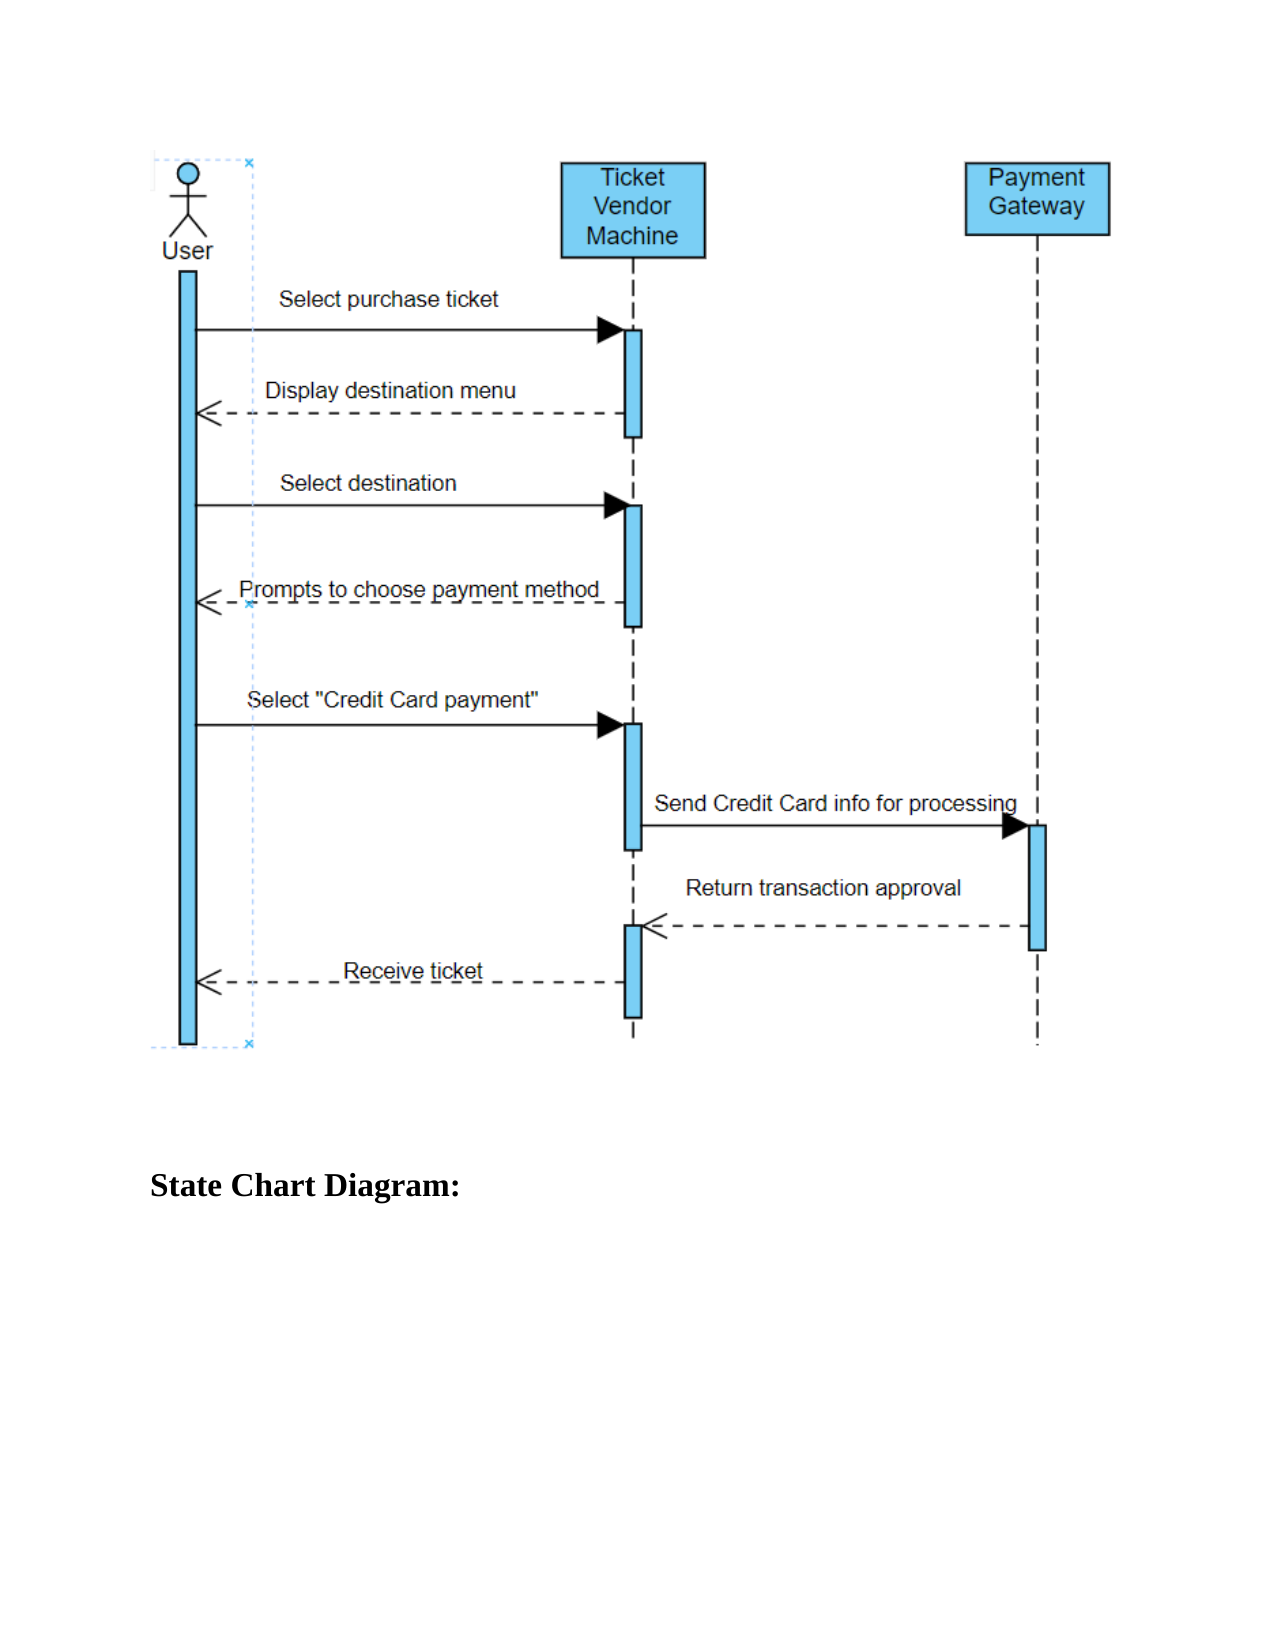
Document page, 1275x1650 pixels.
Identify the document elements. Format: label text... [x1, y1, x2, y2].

text State Chart Diagram: [150, 1165, 1125, 1203]
picture [150, 150, 1125, 1051]
